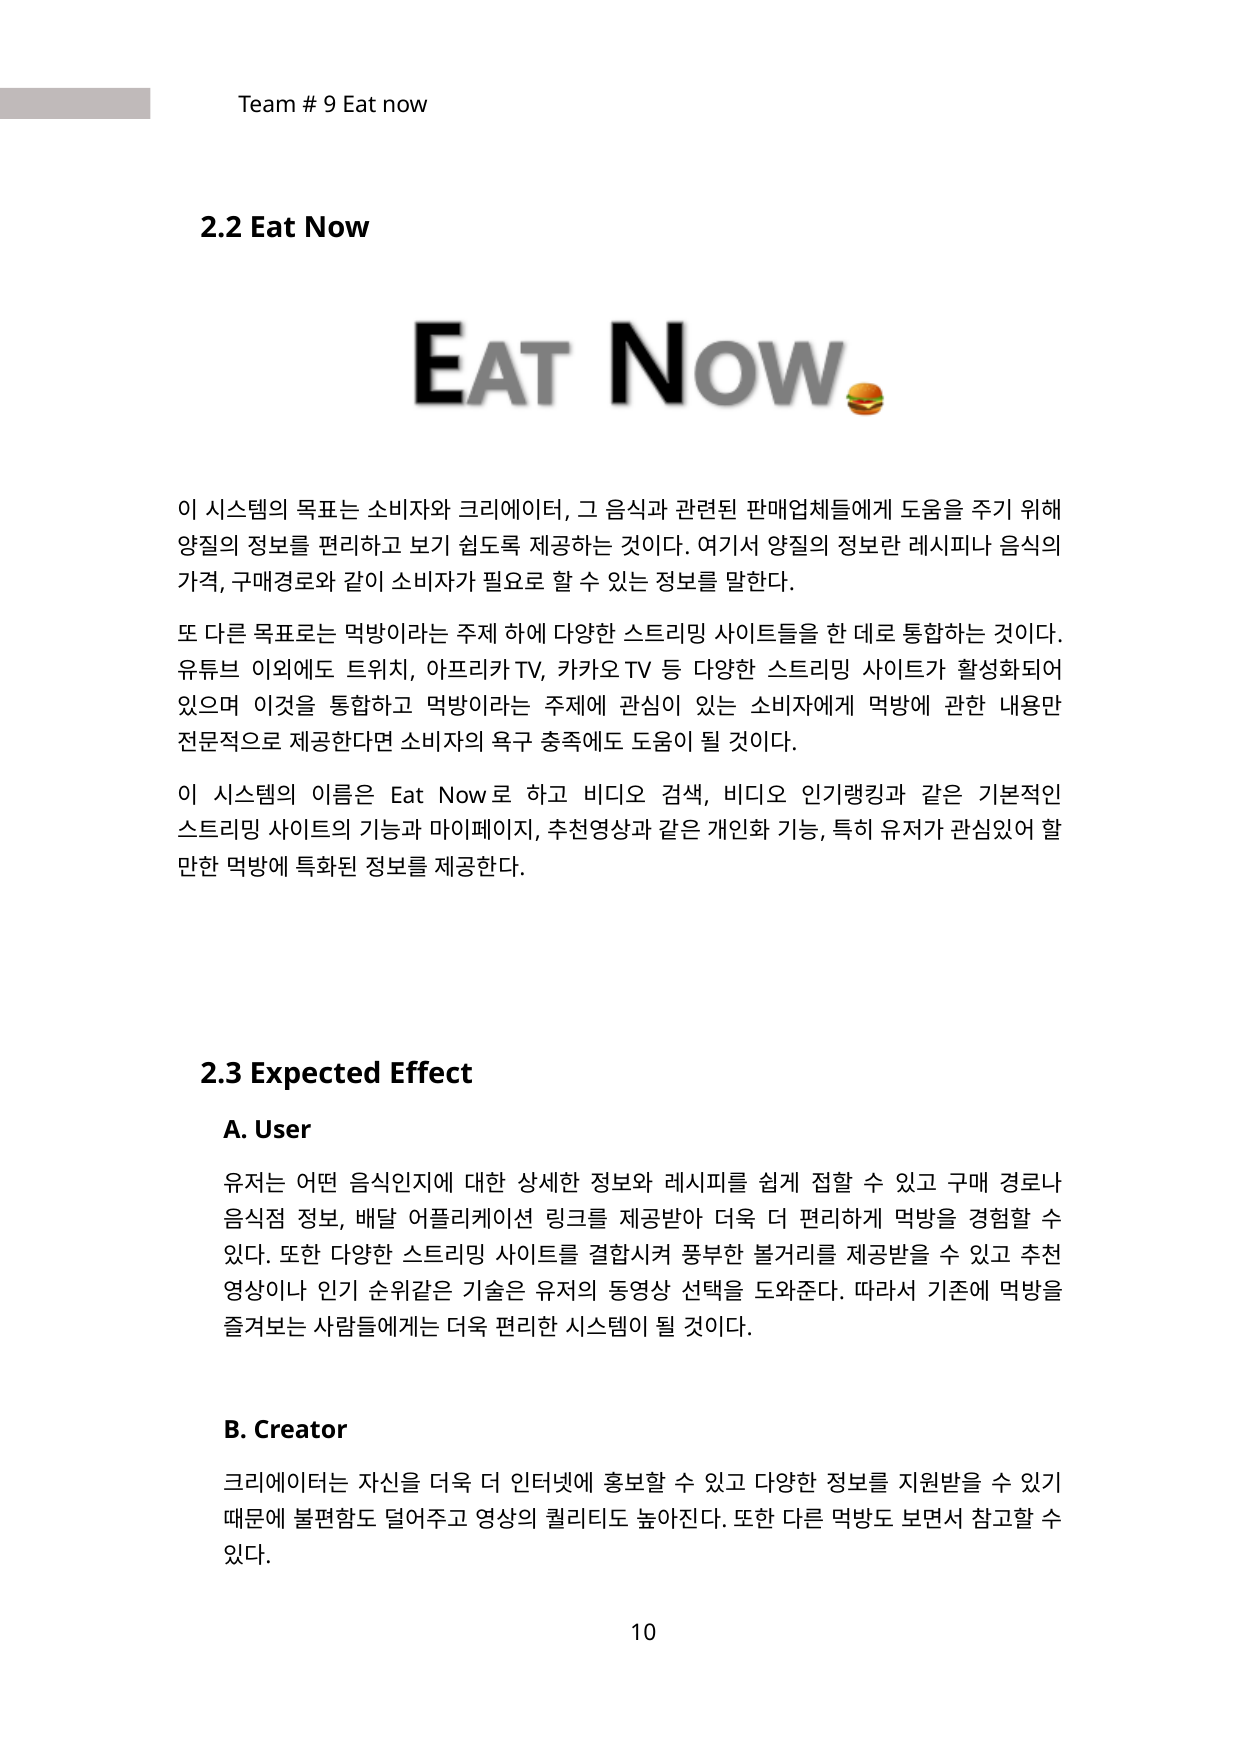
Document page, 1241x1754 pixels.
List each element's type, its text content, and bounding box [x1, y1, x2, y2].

subtitle 2.3 Expected Effect [200, 1052, 1040, 1092]
subtitle 2.2 Eat Now [200, 207, 1040, 246]
subtitle A. User [223, 1112, 1040, 1146]
text 유저는 어떤 음식인지에 대한 상세한 정보와 레시피를 쉽게 접할 수 있고 구매 경로나 음식점 정보, 배달 어플리케이션 링크를 제공받아 더욱 더 편리하게 먹방을 경험할 수 있다. 또한 다양한 스트리밍 사이트를 결합시켜 풍부한 볼거리를 제공받을 수 있고 추천 영상이나 인기 순위같은 기술은 유저의 동영상 선택을 도와준다. 따라서 기존에 먹방을 즐겨보는 사람들에게는 더욱 편리한 시스템이 될 것이다. [223, 1165, 1063, 1342]
text 또 다른 목표로는 먹방이라는 주제 하에 다양한 스트리밍 사이트들을 한 데로 통합하는 것이다. 유튜브 이외에도 트위치, 아프리카TV, 카카오TV 등 다양한 스트리밍 사이트가 활성화되어 있으며 이것을 통합하고 먹방이라는 주제에 관심이 있는 소비자에게 먹방에 관한 내용만 전문적으로 제공한다면 소비자의 욕구 충족에도 도움이 될 것이다. [177, 616, 1063, 757]
picture [369, 266, 917, 473]
text 이 시스템의 목표는 소비자와 크리에이터, 그 음식과 관련된 판매업체들에게 도움을 주기 위해 양질의 정보를 편리하고 보기 쉽도록 제공하는 것이다. 여기서 양질의 정보란 레시피나 음식의 가격, 구매경로와 같이 소비자가 필요로 할 수 있는 정보를 말한다. [177, 492, 1063, 597]
text 이 시스템의 이름은 Eat Now로 하고 비디오 검색, 비디오 인기랭킹과 같은 기본적인 스트리밍 사이트의 기능과 마이페이지, 추천영상과 같은 개인화 기능, 특히 유저가 관심있어 할 만한 먹방에 특화된 정보를 제공한다. [177, 776, 1063, 882]
text 크리에이터는 자신을 더욱 더 인터넷에 홍보할 수 있고 다양한 정보를 지원받을 수 있기 때문에 불편함도 덜어주고 영상의 퀄리티도 높아진다. 또한 다른 먹방도 보면서 참고할 수 있다. [223, 1465, 1063, 1570]
subtitle B. Creator [223, 1412, 1040, 1446]
